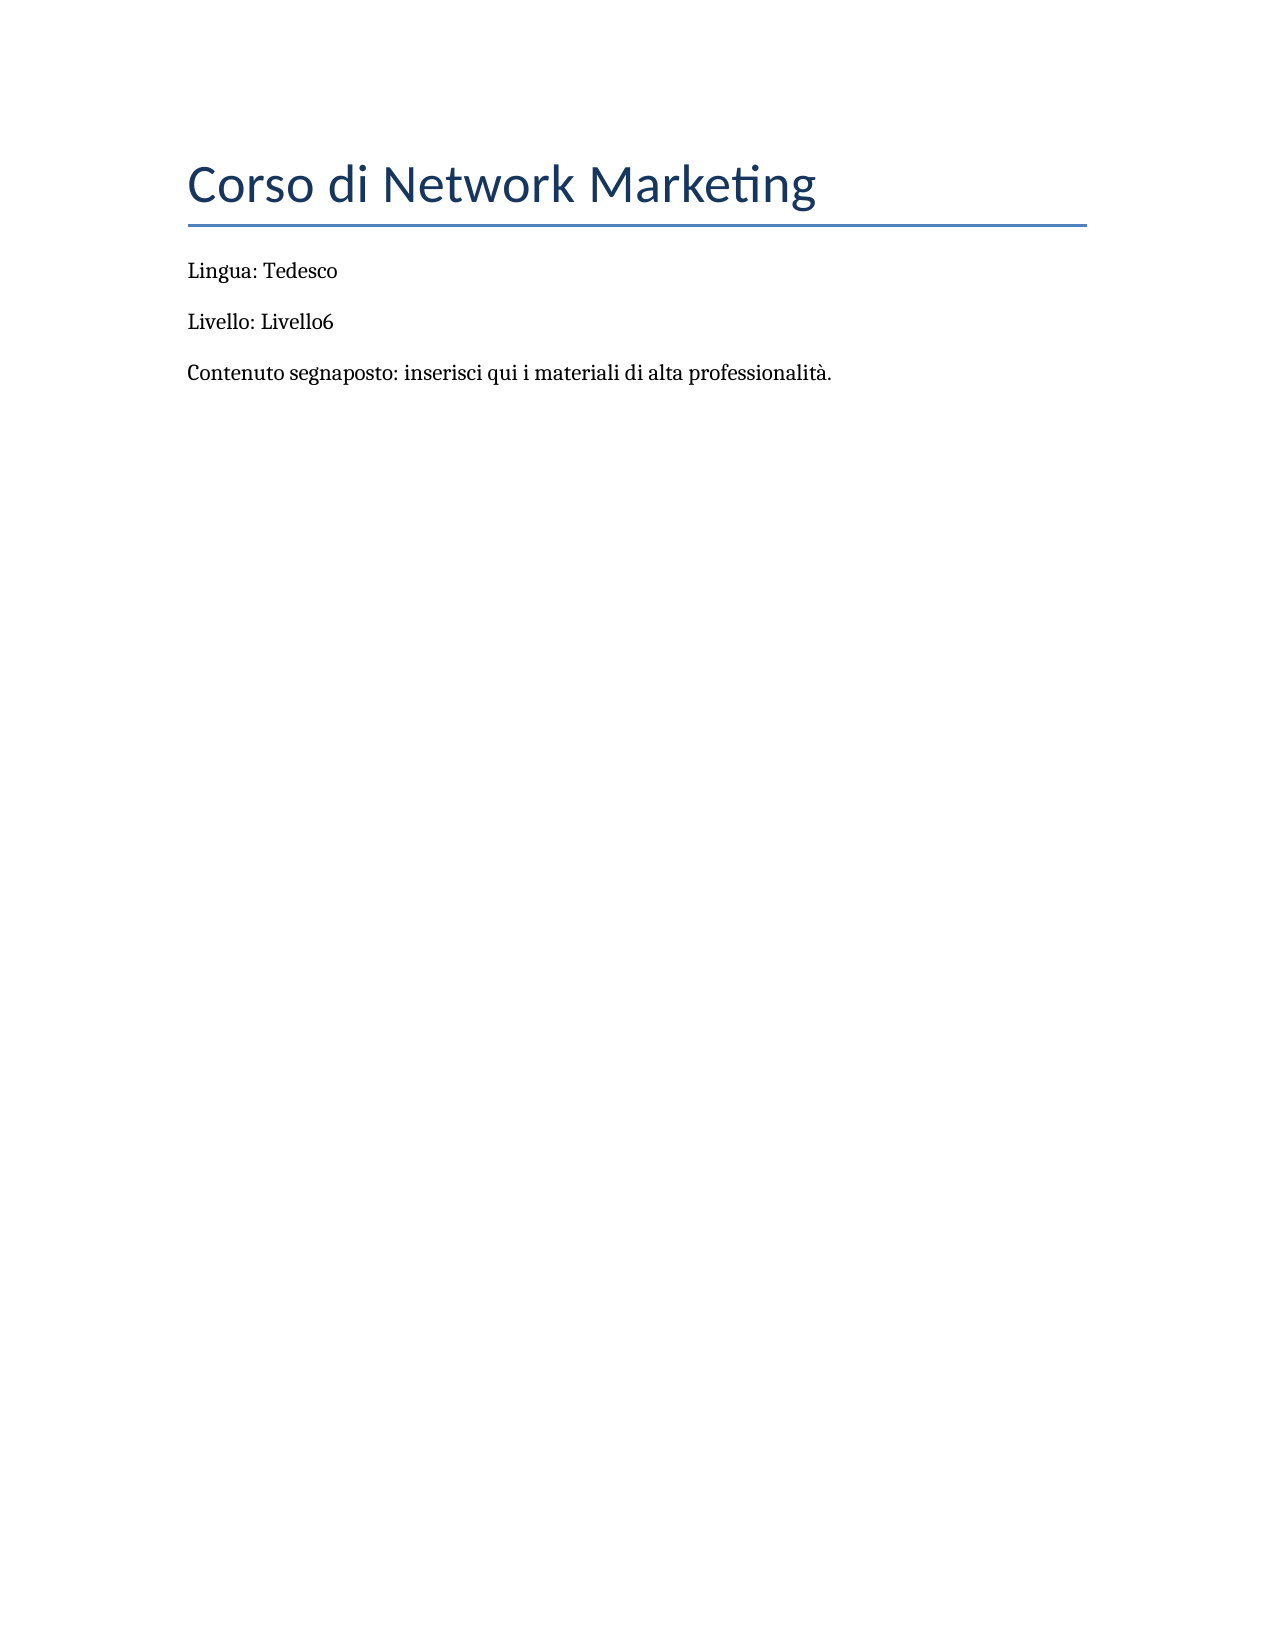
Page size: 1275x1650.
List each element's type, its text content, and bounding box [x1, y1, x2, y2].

text Livello: Livello6 [187, 309, 1087, 335]
text Lingua: Tedesco [187, 258, 1087, 284]
title Corso di Network Marketing [187, 150, 1087, 227]
text Contenuto segnaposto: inserisci qui i materiali di alta professionalità. [187, 360, 1087, 386]
